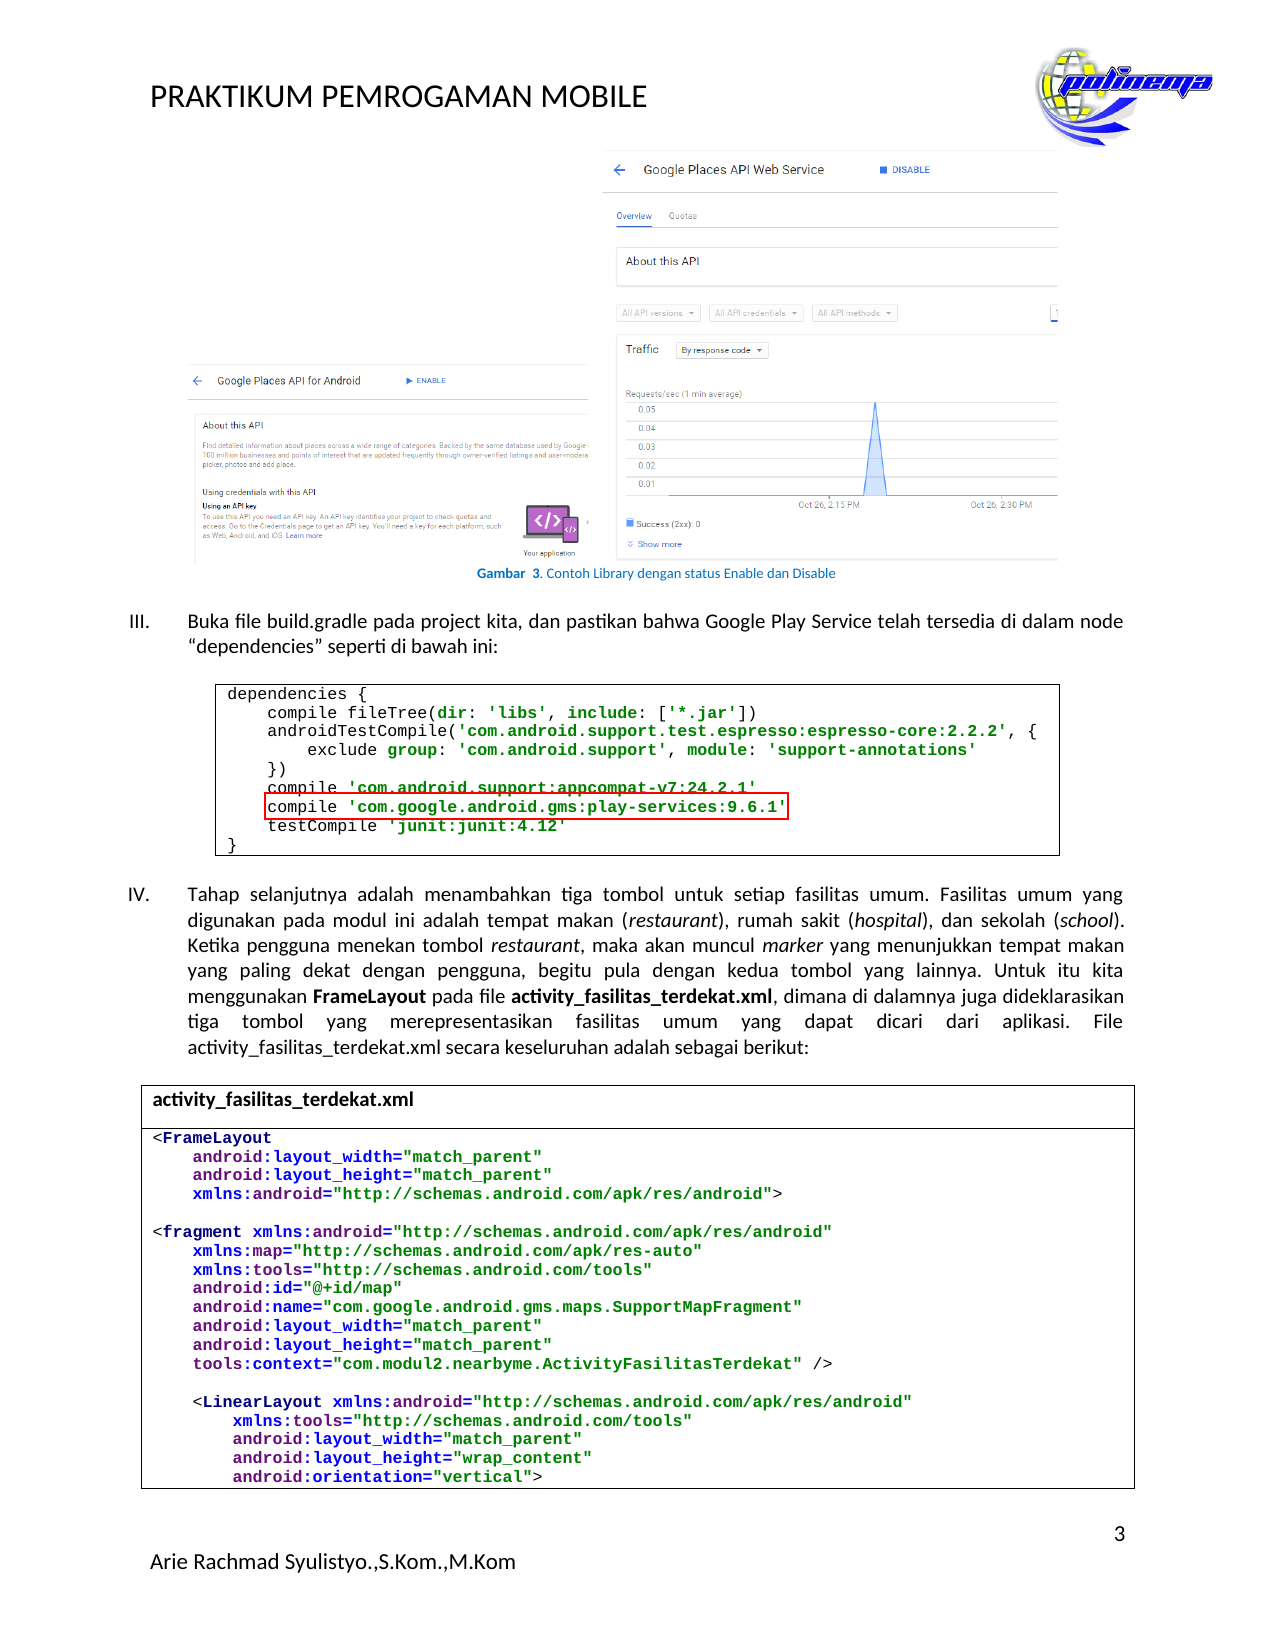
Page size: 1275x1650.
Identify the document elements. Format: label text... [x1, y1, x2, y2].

picture [187, 364, 589, 565]
list Gambar 3. Contoh Library dengan status Enable dan Disable [187, 565, 1125, 583]
picture [602, 150, 1058, 565]
list Tahap selanjutnya adalah menambahkan tiga tombol untuk setiap fasilitas umum. Fasilitas umum yang digunakan pada modul ini adalah tempat makan (restaurant), rumah sakit (hospital), dan sekolah (school). Ketika pengguna menekan tombol restaurant, maka akan muncul marker yang menunjukkan tempat makan yang paling dekat dengan pengguna, begitu pula dengan kedua tombol yang lainnya. Untuk itu kita menggunakan FrameLayout pada file activity_fasilitas_terdekat.xml, dimana di dalamnya juga dideklarasikan tiga tombol yang merepresentasikan fasilitas umum yang dapat dicari dari aplikasi. File activity_fasilitas_terdekat.xml secara keseluruhan adalah sebagai berikut: [150, 881, 1125, 1059]
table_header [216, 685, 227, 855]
table_header activity_fasilitas_terdekat.xml [142, 1086, 1134, 1128]
picture [1034, 46, 1212, 147]
list Buka file build.gradle pada project kita, dan pastikan bahwa Google Play Service telah tersedia di dalam node “dependencies” seperti di bawah ini: [150, 608, 1125, 659]
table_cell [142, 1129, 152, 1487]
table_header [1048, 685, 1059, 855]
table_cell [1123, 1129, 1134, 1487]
